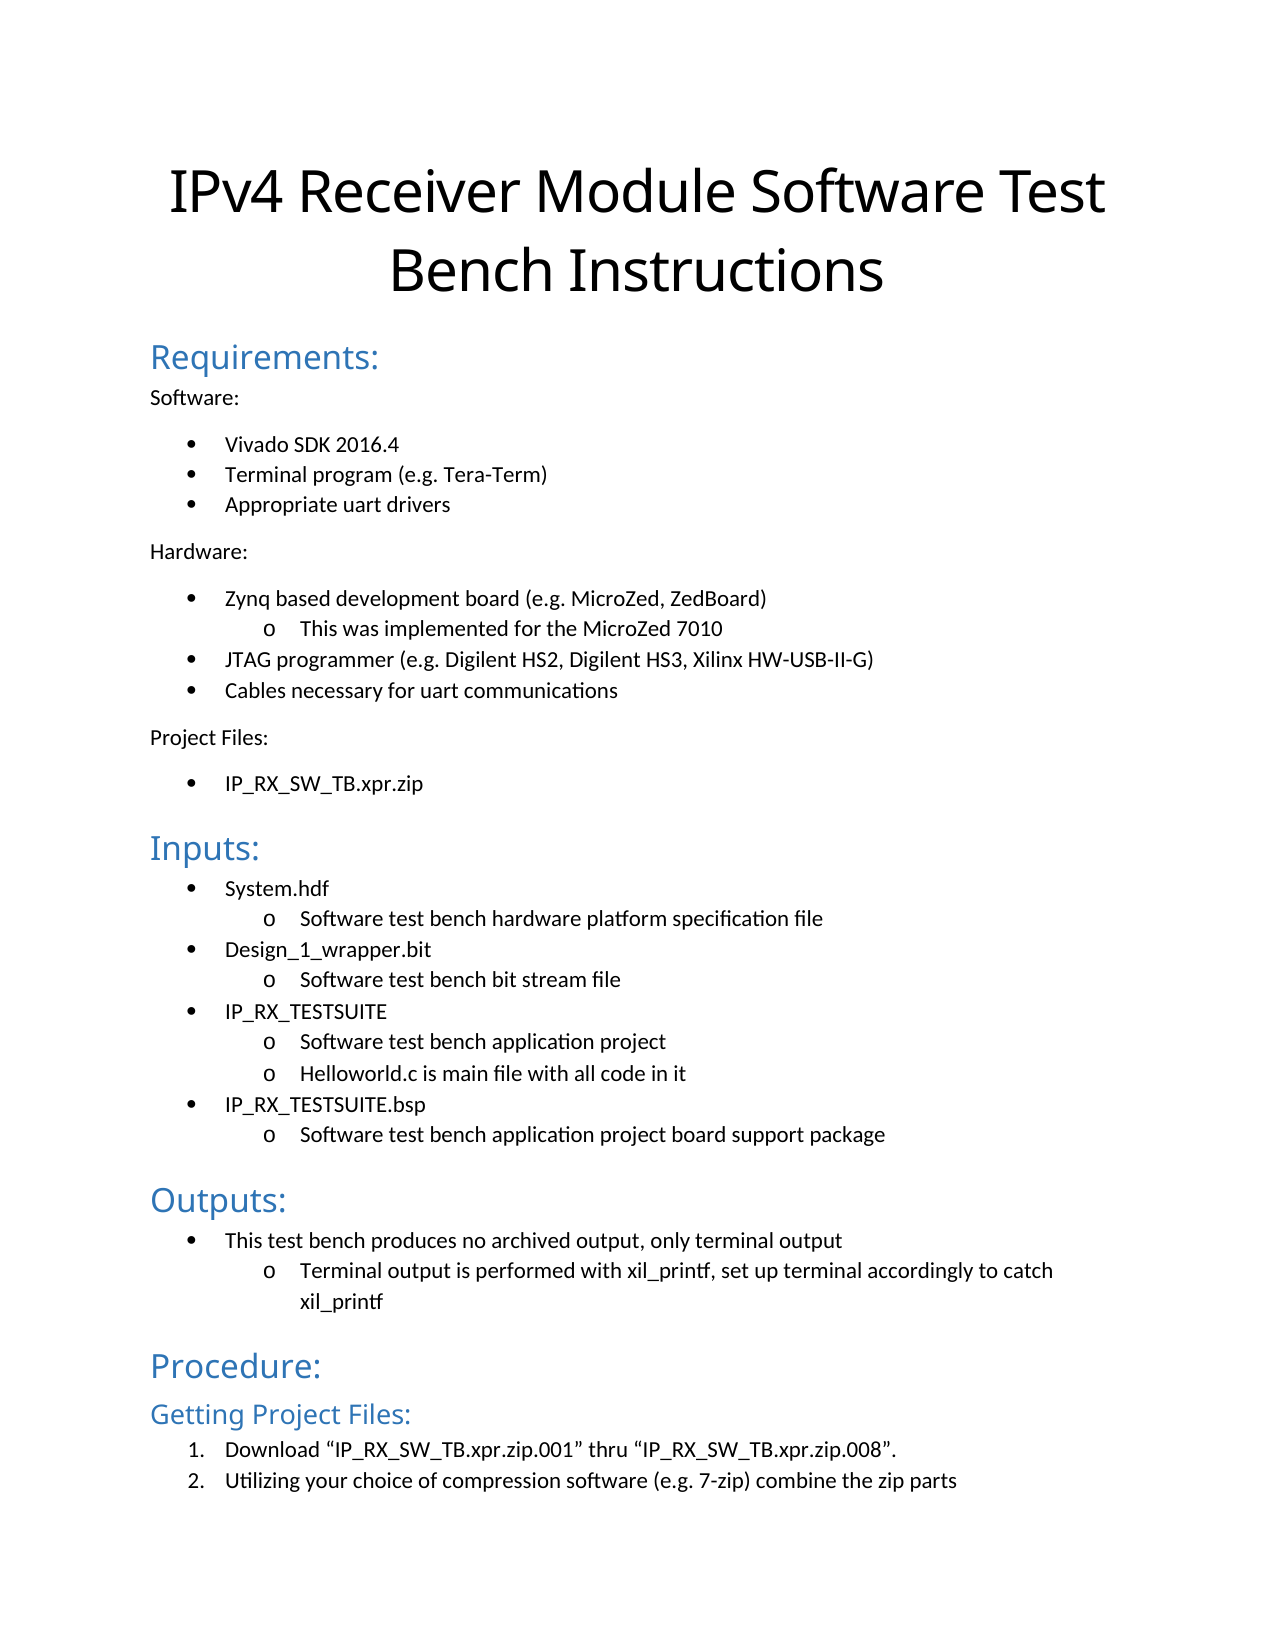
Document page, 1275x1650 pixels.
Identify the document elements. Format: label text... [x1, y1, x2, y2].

list Helloworld.c is main file with all code in it [262, 1059, 1125, 1088]
list IP_RX_SW_TB.xpr.zip [187, 769, 1125, 798]
text Software: [150, 383, 1125, 411]
list Cables necessary for uart communications [187, 676, 1125, 704]
text Project Files: [150, 723, 1125, 751]
list This was implemented for the MicroZed 7010 [262, 614, 1125, 643]
list Design_1_wrapper.bit [187, 935, 1125, 963]
list Terminal output is performed with xil_printf, set up terminal accordingly to catch xil_printf [262, 1256, 1125, 1315]
list IP_RX_TESTSUITE [187, 997, 1125, 1025]
subtitle Getting Project Files: [150, 1396, 1125, 1433]
list Vivado SDK 2016.4 [187, 430, 1125, 458]
list Download “IP_RX_SW_TB.xpr.zip.001” thru “IP_RX_SW_TB.xpr.zip.008”. [187, 1436, 1125, 1463]
list Software test bench application project board support package [262, 1120, 1125, 1149]
list Terminal program (e.g. Tera-Term) [187, 460, 1125, 488]
list System.hdf [187, 874, 1125, 902]
title IPv4 Receiver Module Software Test Bench Instructions [150, 150, 1125, 309]
list Software test bench application project [262, 1027, 1125, 1056]
subtitle Procedure: [150, 1343, 1125, 1388]
list Utilizing your choice of compression software (e.g. 7-zip) combine the zip parts [187, 1466, 1125, 1494]
list Appropriate uart drivers [187, 490, 1125, 518]
list JTAG programmer (e.g. Digilent HS2, Digilent HS3, Xilinx HW-USB-II-G) [187, 646, 1125, 674]
subtitle Requirements: [150, 334, 1125, 379]
list IP_RX_TESTSUITE.bsp [187, 1090, 1125, 1118]
list Zynq based development board (e.g. MicroZed, ZedBoard) [187, 584, 1125, 612]
list Software test bench bit stream file [262, 966, 1125, 995]
list Software test bench hardware platform specification file [262, 904, 1125, 933]
subtitle Inputs: [150, 825, 1125, 870]
subtitle Outputs: [150, 1177, 1125, 1222]
list This test bench produces no archived output, only terminal output [187, 1226, 1125, 1254]
text Hardware: [150, 537, 1125, 565]
